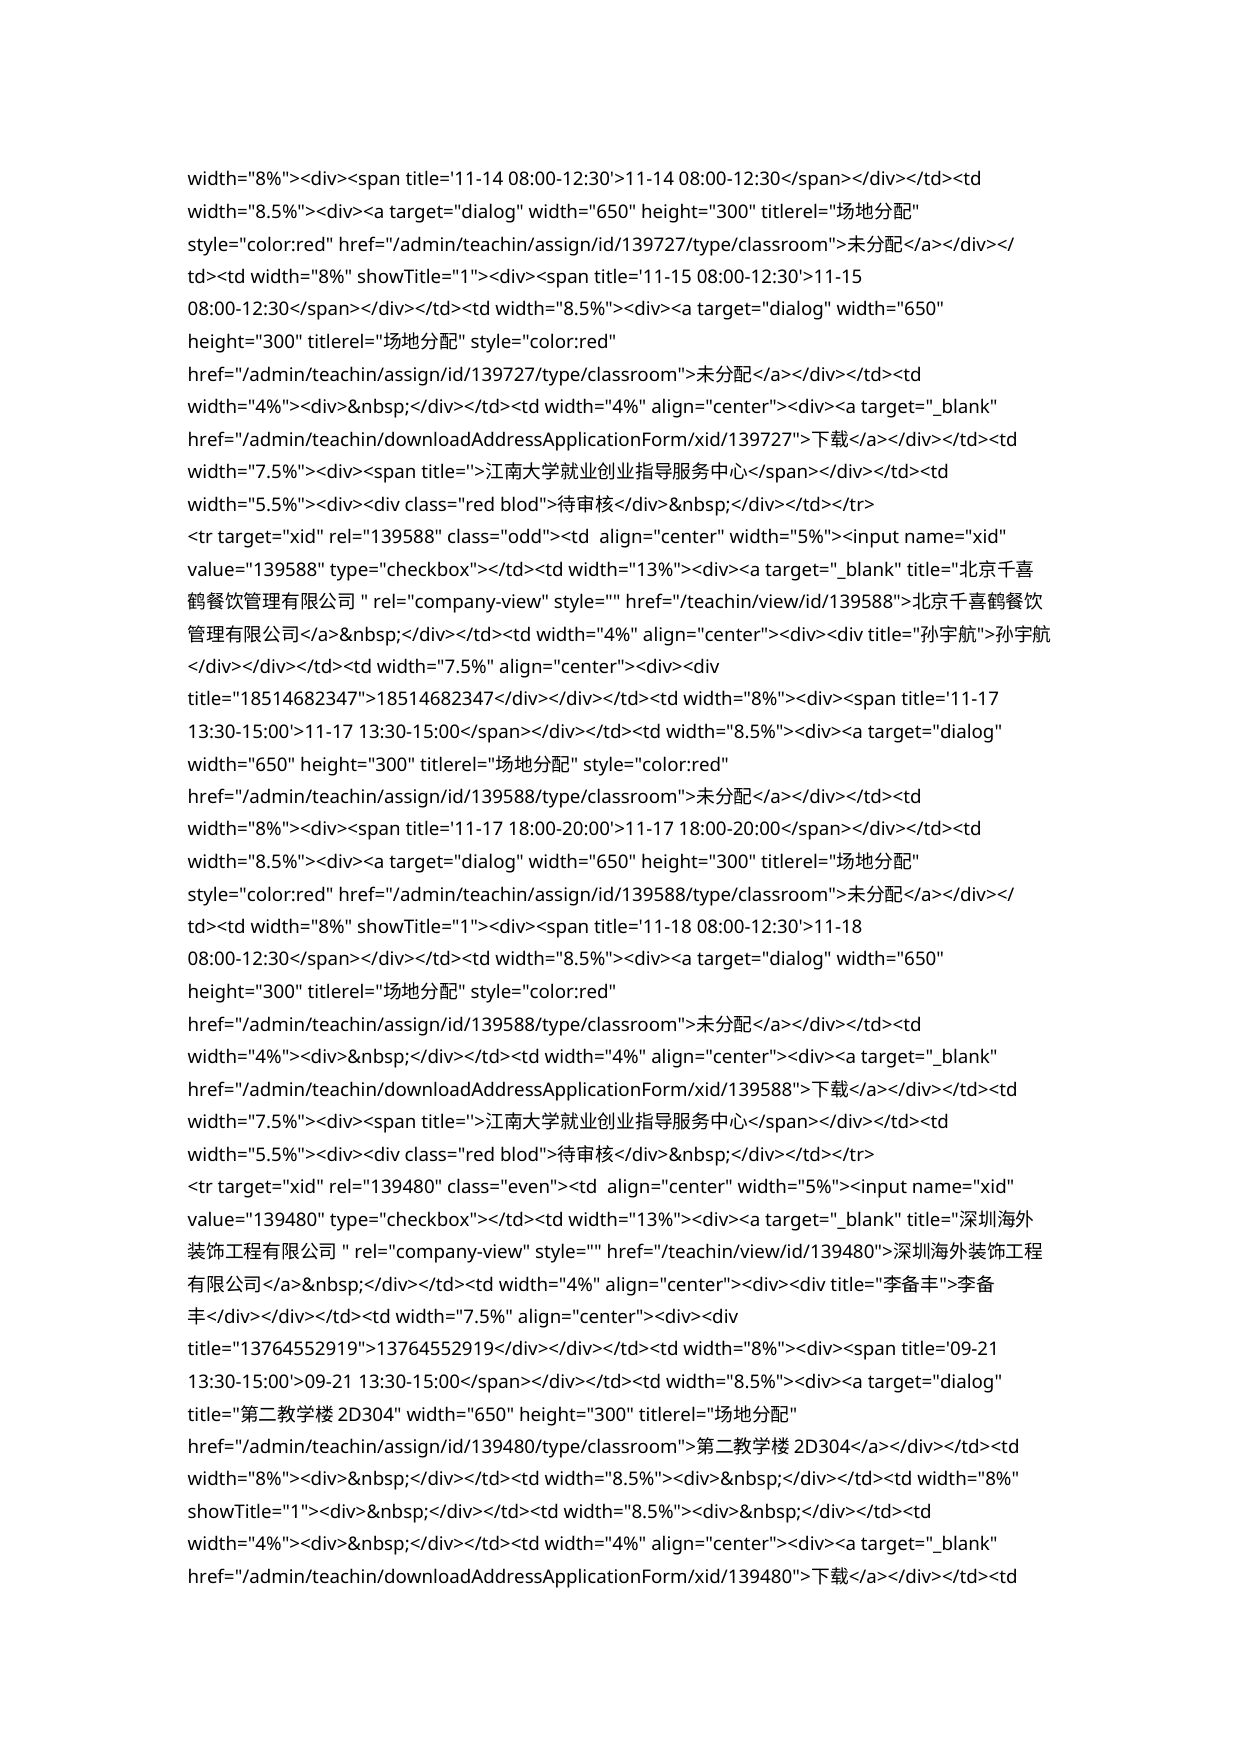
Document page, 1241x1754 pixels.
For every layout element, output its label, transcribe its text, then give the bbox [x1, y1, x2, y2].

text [187, 162, 1053, 519]
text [187, 1169, 1053, 1592]
text <tr target="xid" rel="139588" class="odd"><td align="center" width="5%"><input name="xid" value="139588" type="checkbox"></td><td width="13%"><div><a target="_blank" title="北京千喜鹤餐饮管理有限公司 " rel="company-view" style="" href="/teachin/view/id/139588">北京千喜鹤餐饮管理有限公司</a>&nbsp;</div></td><td width="4%" align="center"><div><div title="孙宇航">孙宇航</div></div></td><td width="7.5%" align="center"><div><div title="18514682347">18514682347</div></div></td><td width="8%"><div><span title='11-17 13:30-15:00'>11-17 13:30-15:00</span></div></td><td width="8.5%"><div><a target="dialog" width="650" height="300" titlerel="场地分配" style="color:red" href="/admin/teachin/assign/id/139588/type/classroom">未分配</a></div></td><td width="8%"><div><span title='11-17 18:00-20:00'>11-17 18:00-20:00</span></div></td><td width="8.5%"><div><a target="dialog" width="650" height="300" titlerel="场地分配" style="color:red" href="/admin/teachin/assign/id/139588/type/classroom">未分配</a></div></td><td width="8%" showTitle="1"><div><span title='11-18 08:00-12:30'>11-18 08:00-12:30</span></div></td><td width="8.5%"><div><a target="dialog" width="650" height="300" titlerel="场地分配" style="color:red" href="/admin/teachin/assign/id/139588/type/classroom">未分配</a></div></td><td width="4%"><div>&nbsp;</div></td><td width="4%" align="center"><div><a target="_blank" href="/admin/teachin/downloadAddressApplicationForm/xid/139588">下载</a></div></td><td width="7.5%"><div><span title=''>江南大学就业创业指导服务中心</span></div></td><td width="5.5%"><div><div class="red blod">待审核</div>&nbsp;</div></td></tr> [187, 519, 1053, 1169]
